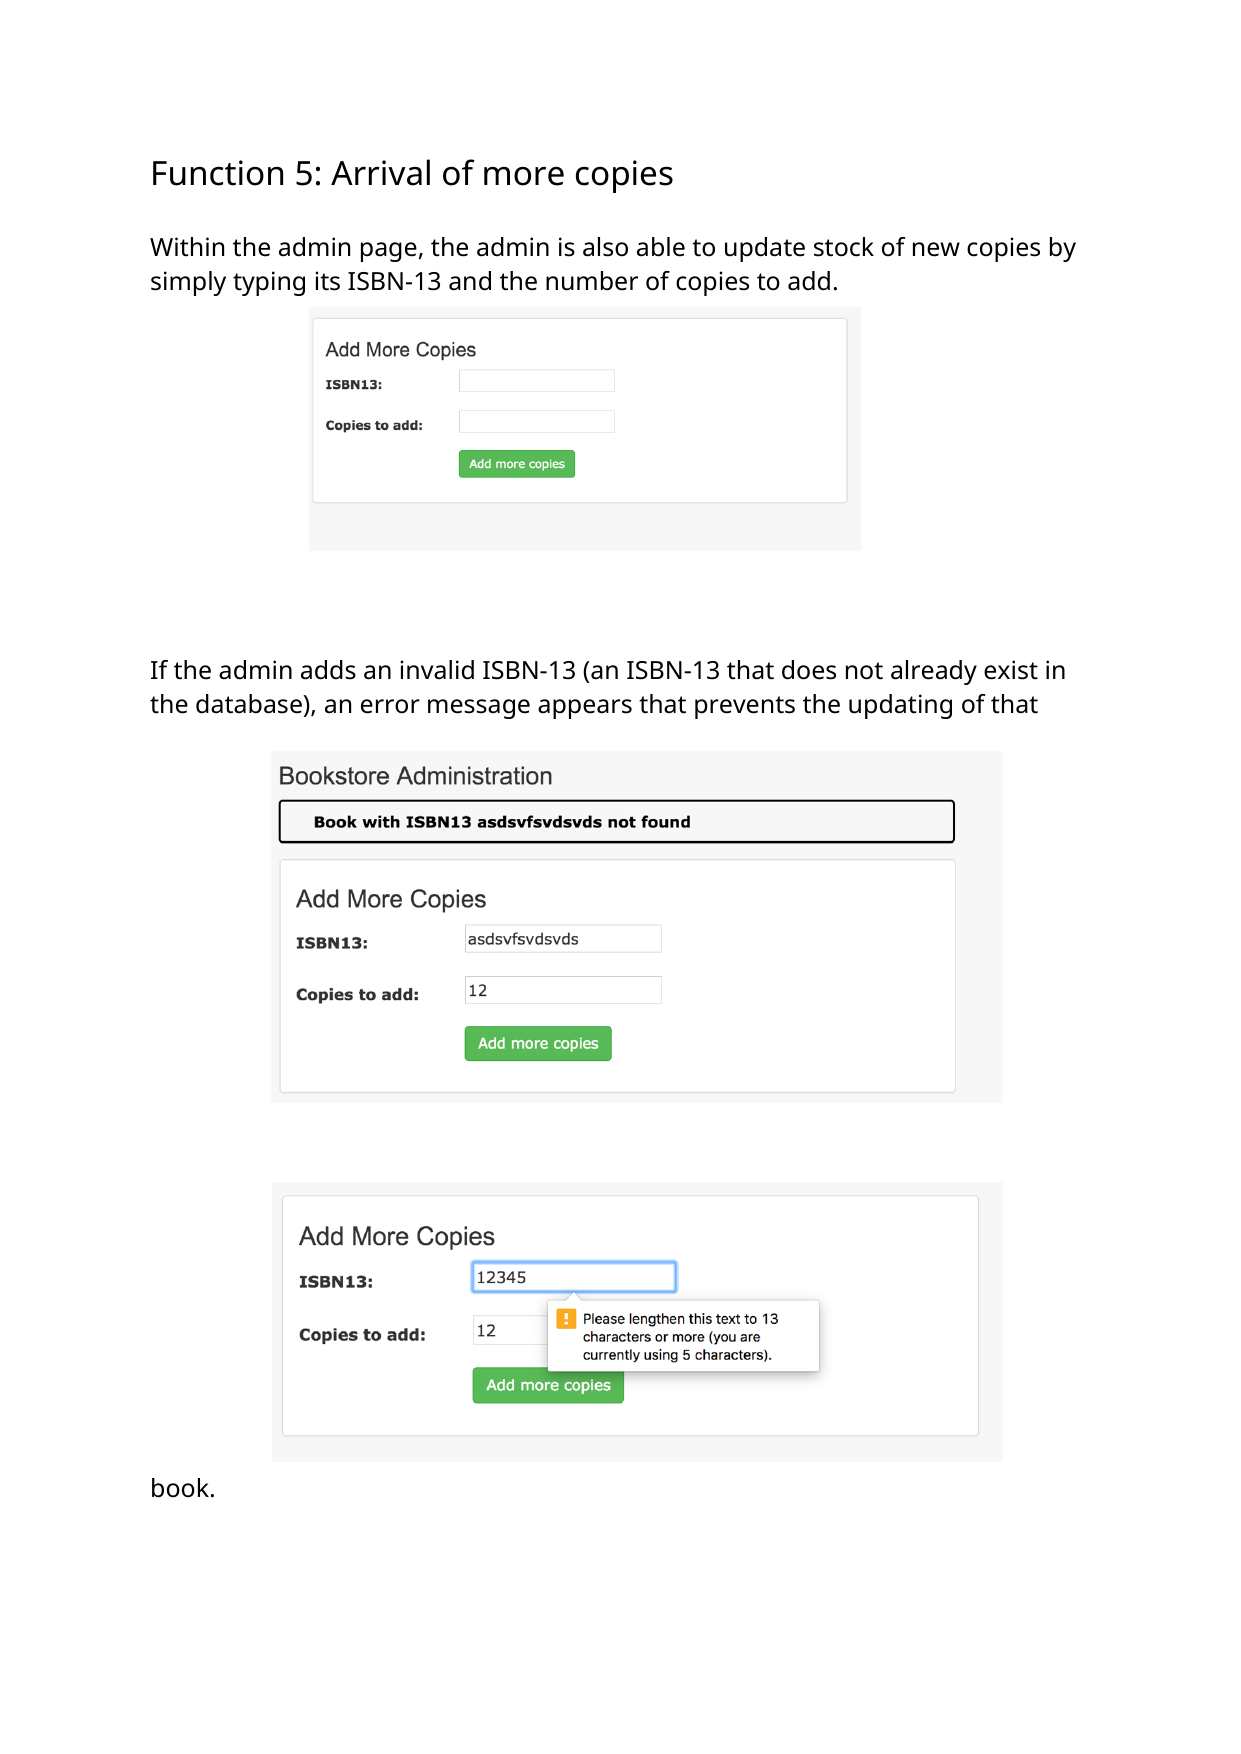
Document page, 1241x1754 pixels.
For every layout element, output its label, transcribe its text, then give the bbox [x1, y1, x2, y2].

picture [308, 307, 861, 551]
text Within the admin page, the admin is also able to update stock of new copies by simply typing its ISBN-13 and the number of copies to add. [150, 229, 1090, 298]
picture [271, 1182, 1003, 1471]
text Function 5: Arrival of more copies [150, 150, 1090, 195]
picture [271, 751, 1003, 1103]
